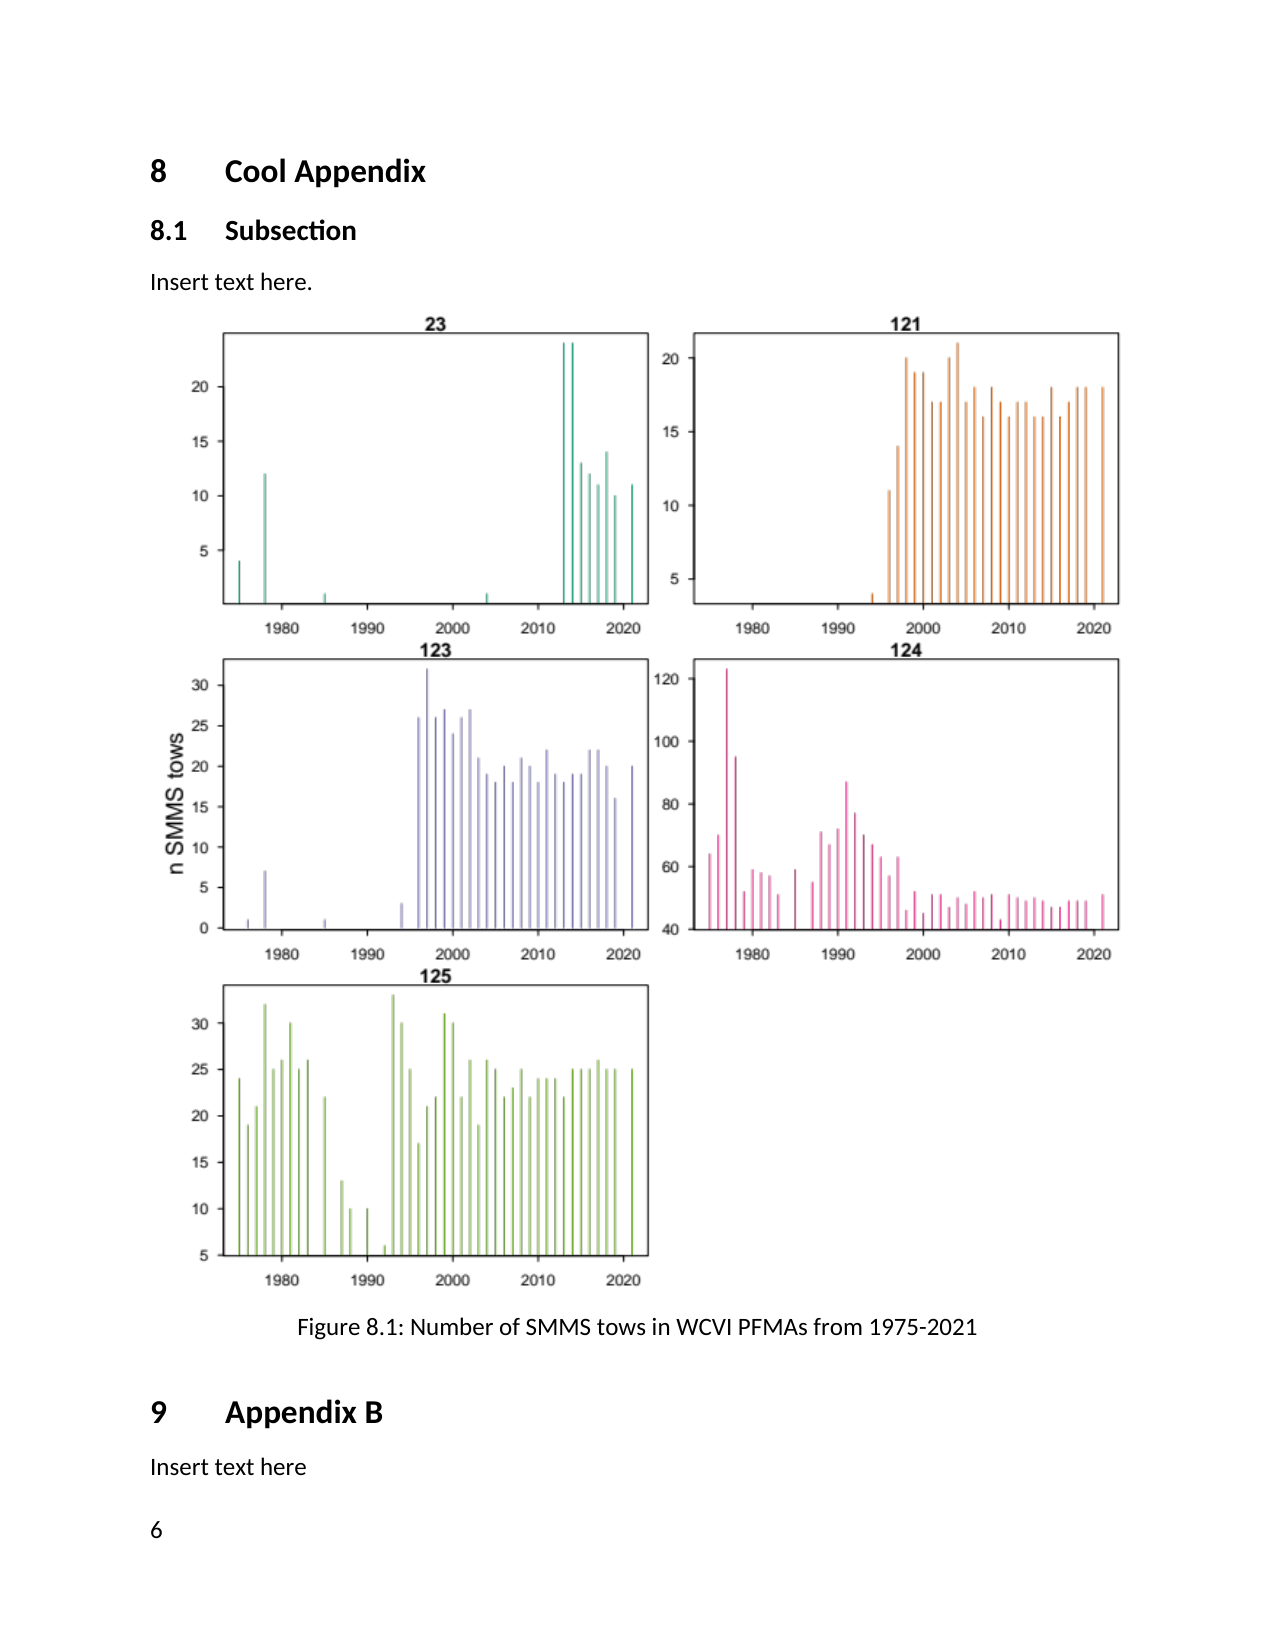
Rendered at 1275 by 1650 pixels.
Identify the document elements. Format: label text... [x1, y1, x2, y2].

text Figure 8.1: Number of SMMS tows in WCVI PFMAs from 1975-2021 [150, 1311, 1125, 1342]
subtitle 8 Cool Appendix [150, 150, 1125, 191]
subtitle 8.1 Subsection [150, 212, 1125, 247]
text Insert text here [150, 1451, 1125, 1482]
subtitle 9 Appendix B [150, 1392, 1125, 1432]
text Insert text here. [150, 266, 1125, 296]
